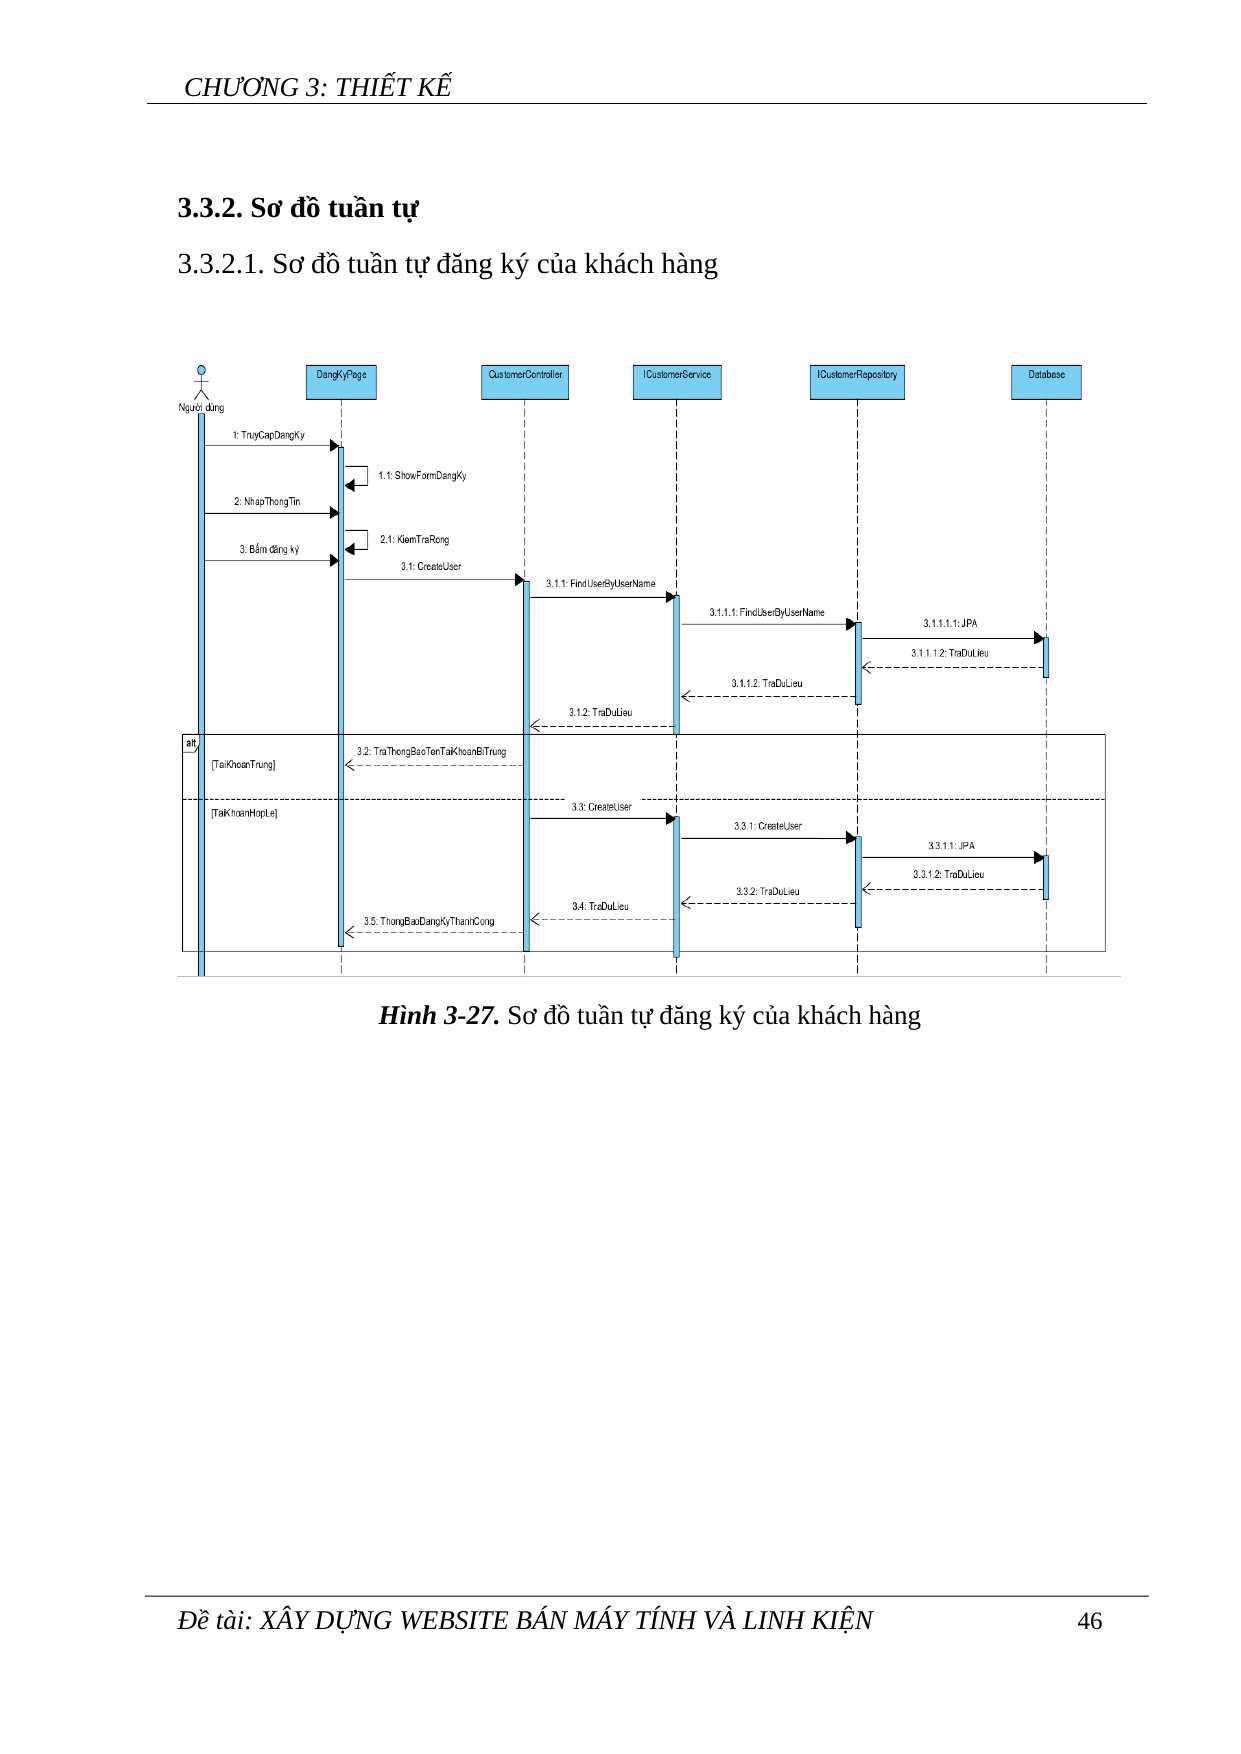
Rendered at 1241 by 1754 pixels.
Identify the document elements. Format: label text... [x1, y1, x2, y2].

subtitle Sơ đồ tuần tự đăng ký của khách hàng [177, 246, 1122, 279]
picture [177, 349, 1121, 977]
subtitle Sơ đồ tuần tự [177, 190, 1122, 223]
